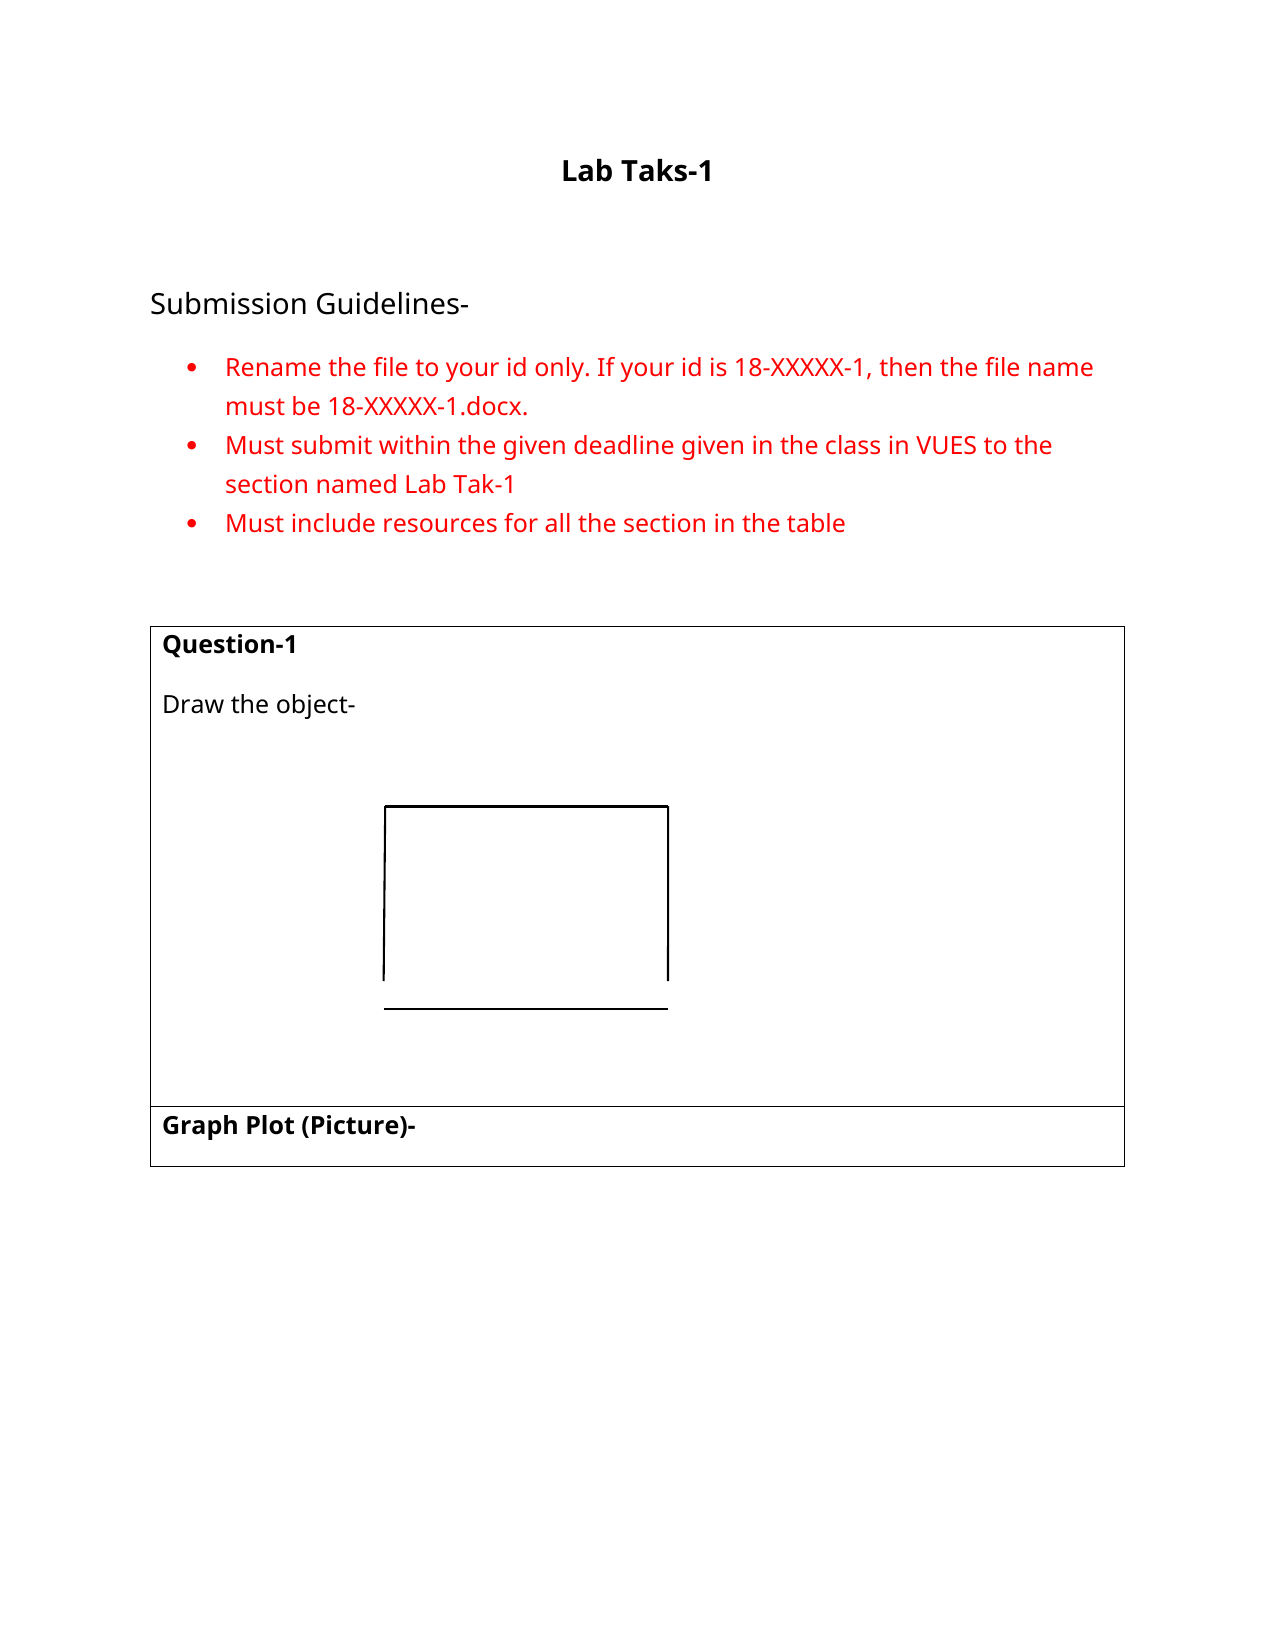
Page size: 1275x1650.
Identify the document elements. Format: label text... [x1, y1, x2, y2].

list Must submit within the given deadline given in the class in VUES to the section named Lab Tak-1 [187, 428, 1125, 501]
list Must include resources for all the section in the table [187, 506, 1125, 540]
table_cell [151, 1107, 1124, 1166]
list Rename the file to your id only. If your id is 18-XXXXX-1, then the file name must be 18-XXXXX-1.docx. [187, 349, 1125, 423]
text Lab Taks-1 [150, 150, 1125, 190]
text Submission Guidelines- [150, 283, 1125, 323]
table_header Question-1 Draw the object- [151, 627, 1124, 1106]
